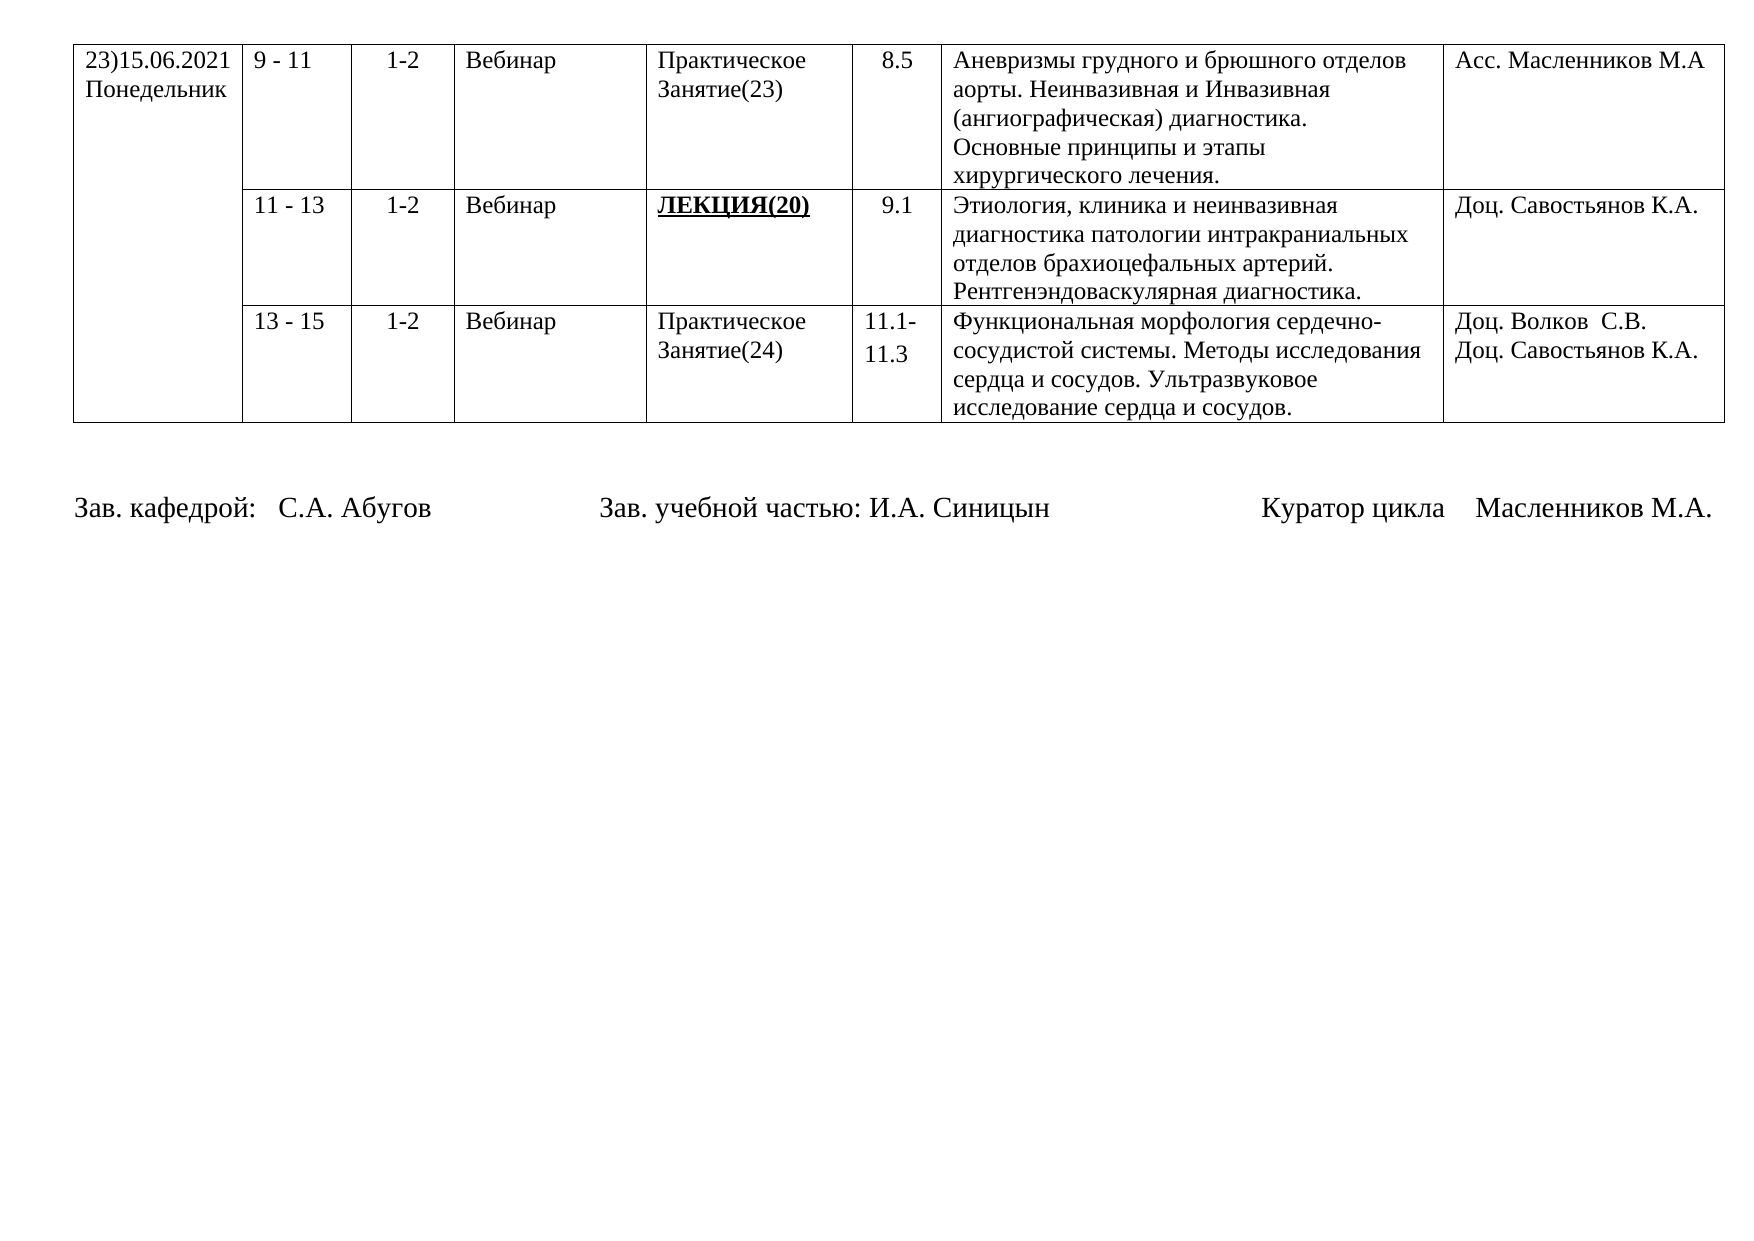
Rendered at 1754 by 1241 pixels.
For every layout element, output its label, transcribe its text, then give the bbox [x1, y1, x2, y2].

table_cell 1-2 [352, 306, 454, 422]
table_cell 9.1 [853, 190, 941, 305]
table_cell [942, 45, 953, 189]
table_cell 9 - 11 [243, 45, 351, 189]
table_cell Практическое Занятие(23) [647, 45, 852, 189]
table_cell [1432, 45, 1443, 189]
table_cell Практическое Занятие(24) [647, 306, 852, 422]
table_cell Вебинар [455, 45, 646, 189]
table_cell Доц. Волков С.В. Доц. Савостьянов К.А. [1444, 306, 1724, 422]
table_cell 11.1-11.3 [853, 306, 941, 422]
table_cell Вебинар [455, 306, 646, 422]
table_cell 11 - 13 [243, 190, 351, 305]
table_cell 8.5 [853, 45, 941, 189]
text Зав. кафедрой: С.А. Абугов Зав. учебной частью: И.А. Синицын Куратор цикла Масленников М.А. [74, 490, 1713, 523]
table_cell Доц. Савостьянов К.А. [1444, 190, 1724, 305]
table_cell Этиология, клиника и неинвазивная диагностика патологии интракраниальных отделов брахиоцефальных артерий. Рентгенэндоваскулярная диагностика. [942, 190, 1443, 305]
table_cell Асс. Масленников М.А [1444, 45, 1724, 189]
table_cell Функциональная морфология сердечно-сосудистой системы. Методы исследования сердца и сосудов. Ультразвуковое исследование сердца и сосудов. [942, 306, 1443, 422]
table_cell 13 - 15 [243, 306, 351, 422]
table_cell 23)15.06.2021 Понедельник [74, 45, 242, 422]
table_cell ЛЕКЦИЯ(20) [647, 190, 852, 305]
table_cell 1-2 [352, 190, 454, 305]
table_cell Вебинар [455, 190, 646, 305]
table_cell 1-2 [352, 45, 454, 189]
